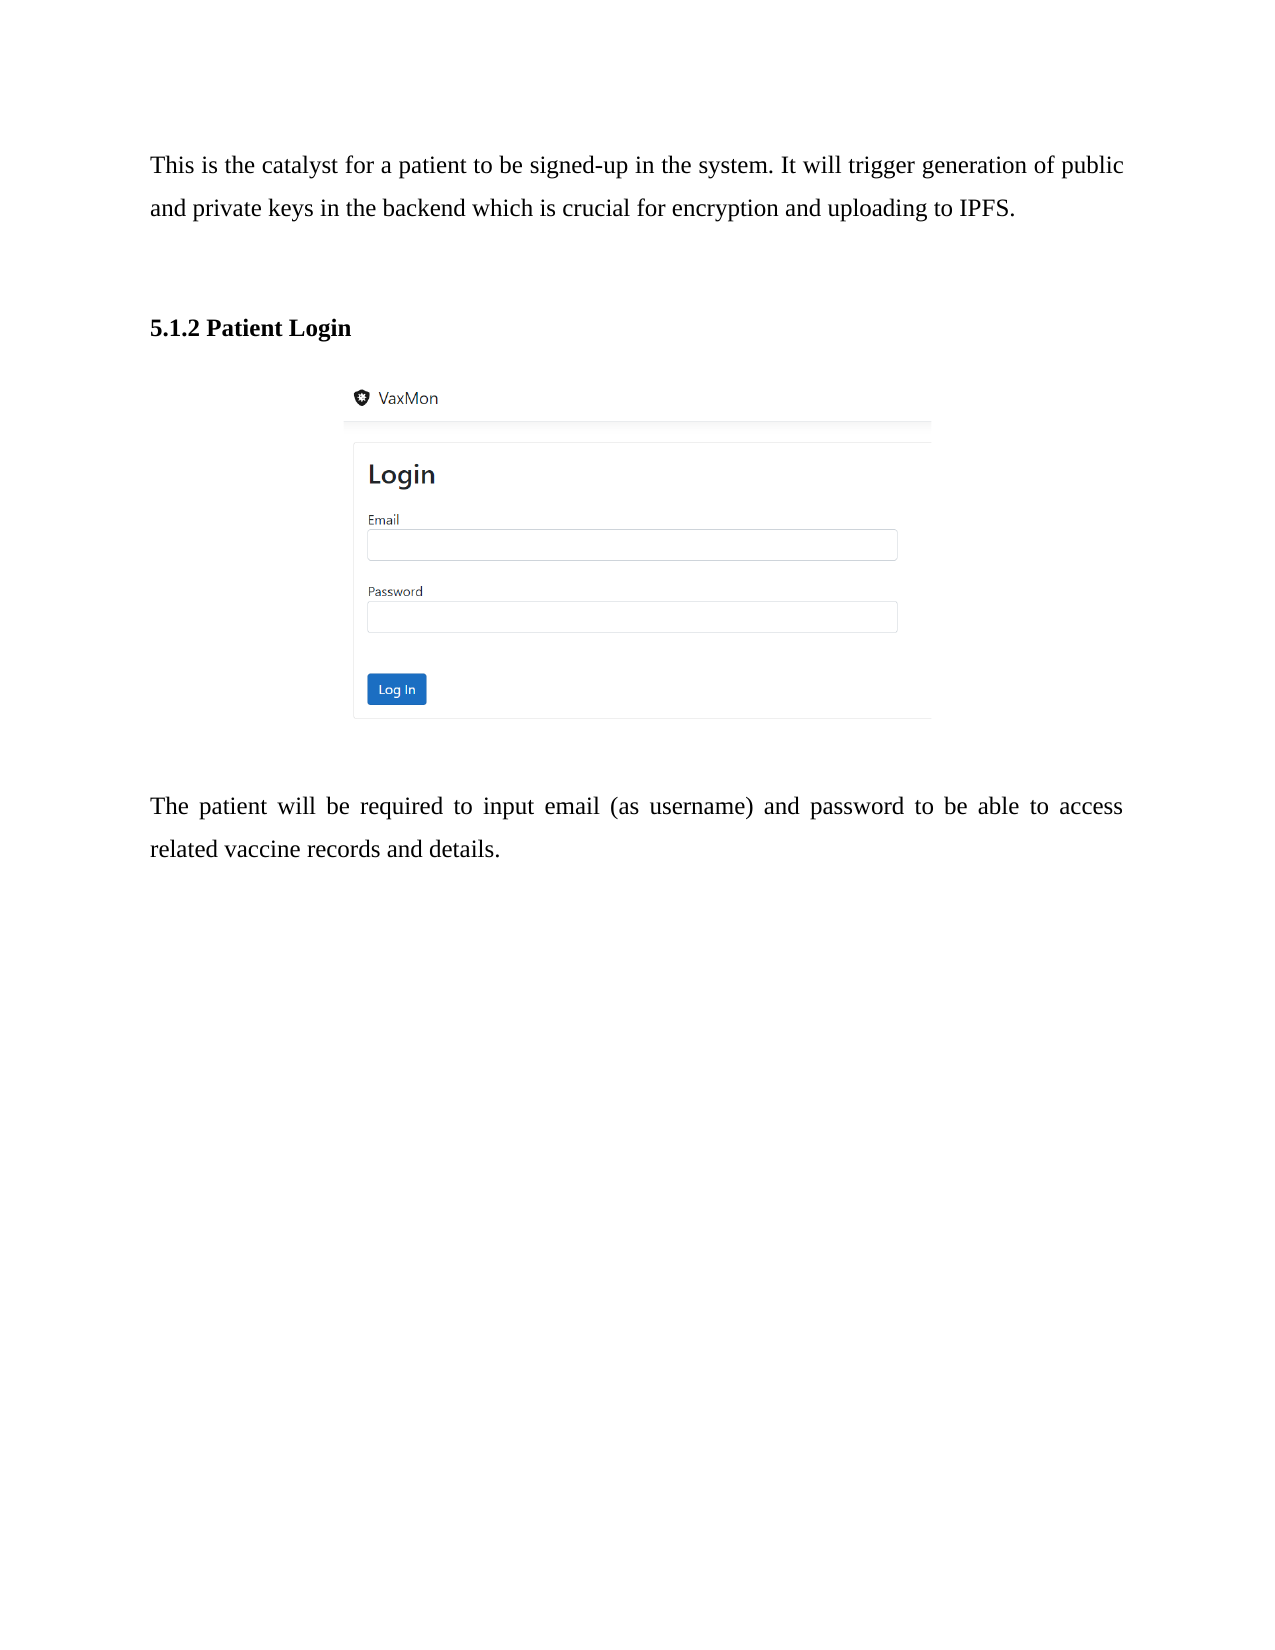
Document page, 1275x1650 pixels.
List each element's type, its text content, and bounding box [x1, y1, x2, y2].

picture [343, 379, 932, 739]
text This is the catalyst for a patient to be signed-up in the system. It will trigger generation of public and private keys in the backend which is crucial for encryption and uploading to IPFS. [150, 150, 1125, 222]
text The patient will be required to input email (as username) and password to be able to access related vaccine records and details. [150, 791, 1125, 863]
text 5.1.2 Patient Login [150, 313, 1125, 341]
